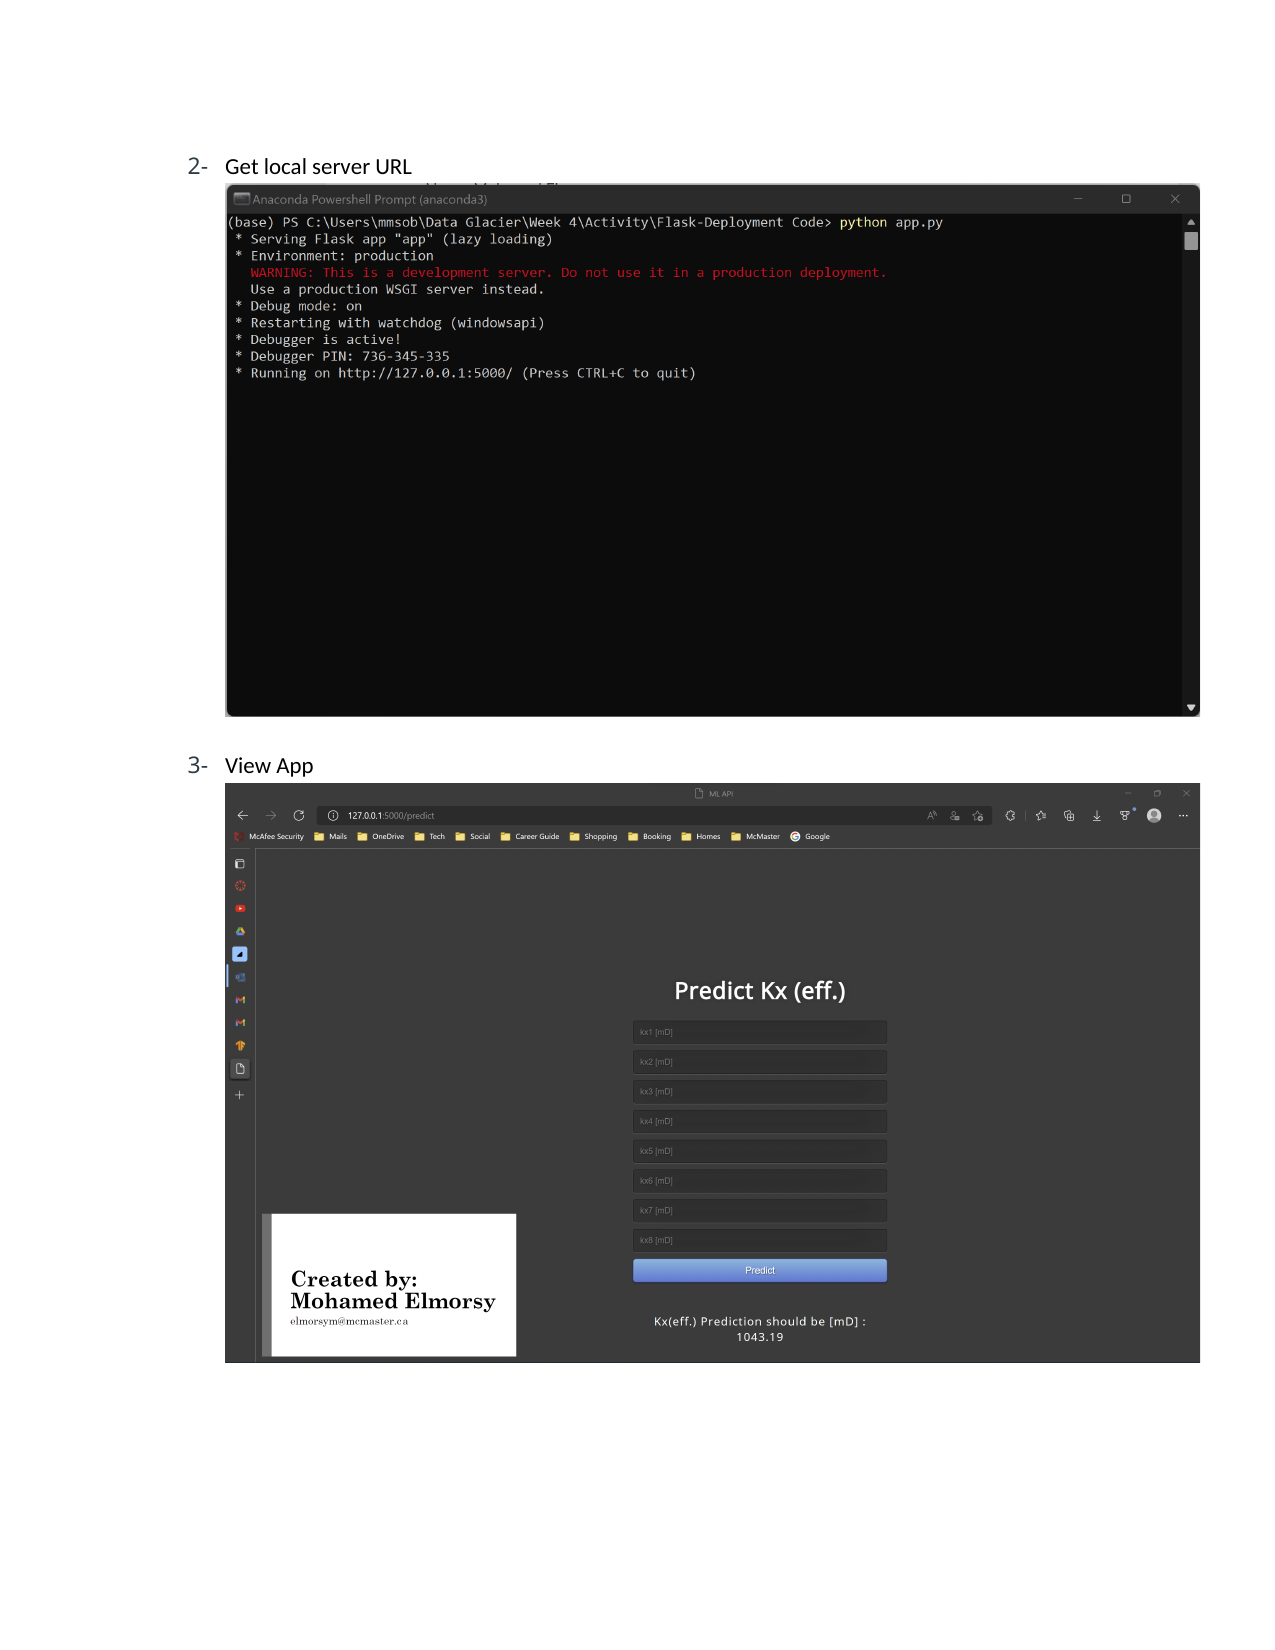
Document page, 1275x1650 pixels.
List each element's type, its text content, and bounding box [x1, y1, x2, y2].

picture [225, 783, 1200, 1363]
list View App [187, 749, 1125, 781]
picture [225, 183, 1200, 717]
